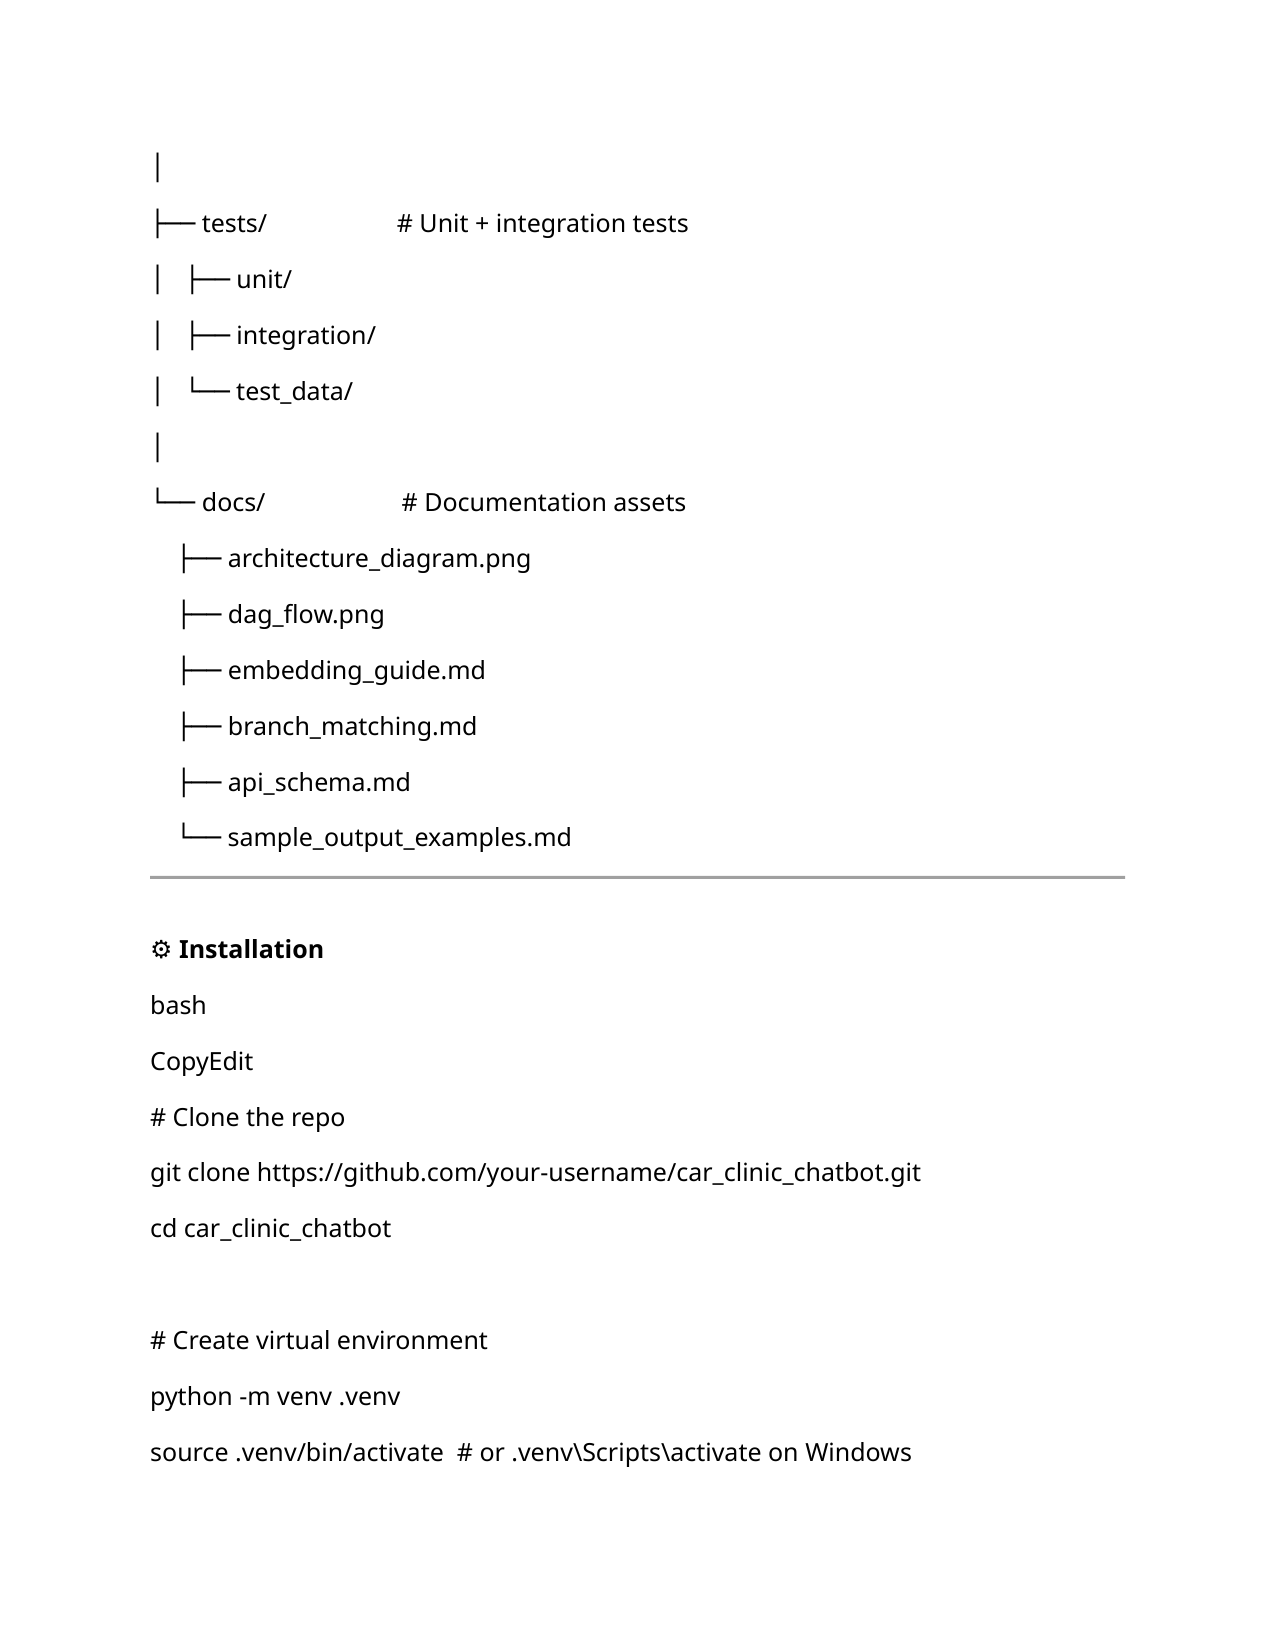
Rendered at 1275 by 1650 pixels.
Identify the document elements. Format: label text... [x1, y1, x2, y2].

text ├── embedding_guide.md [150, 652, 1125, 687]
text ├── architecture_diagram.png [150, 541, 1125, 575]
text │ ├── integration/ [150, 317, 1125, 352]
text ⚙️ Installation [150, 932, 1125, 966]
text python -m venv .venv [150, 1378, 1125, 1412]
text cd car_clinic_chatbot [150, 1211, 1125, 1245]
text bash [150, 987, 1125, 1022]
text │ [150, 150, 1125, 184]
text # Clone the repo [150, 1099, 1125, 1133]
text ├── dag_flow.png [150, 597, 1125, 631]
text CopyEdit [150, 1043, 1125, 1077]
text ├── tests/ # Unit + integration tests [150, 206, 1125, 240]
text # Create virtual environment [150, 1322, 1125, 1357]
text git clone https://github.com/your-username/car_clinic_chatbot.git [150, 1155, 1125, 1189]
text └── docs/ # Documentation assets [150, 485, 1125, 519]
text │ └── test_data/ [150, 373, 1125, 407]
text ├── api_schema.md [150, 764, 1125, 798]
text ├── branch_matching.md [150, 708, 1125, 742]
text │ ├── unit/ [150, 262, 1125, 296]
text └── sample_output_examples.md [150, 820, 1125, 854]
text source .venv/bin/activate # or .venv\Scripts\activate on Windows [150, 1434, 1125, 1468]
text │ [150, 429, 1125, 463]
